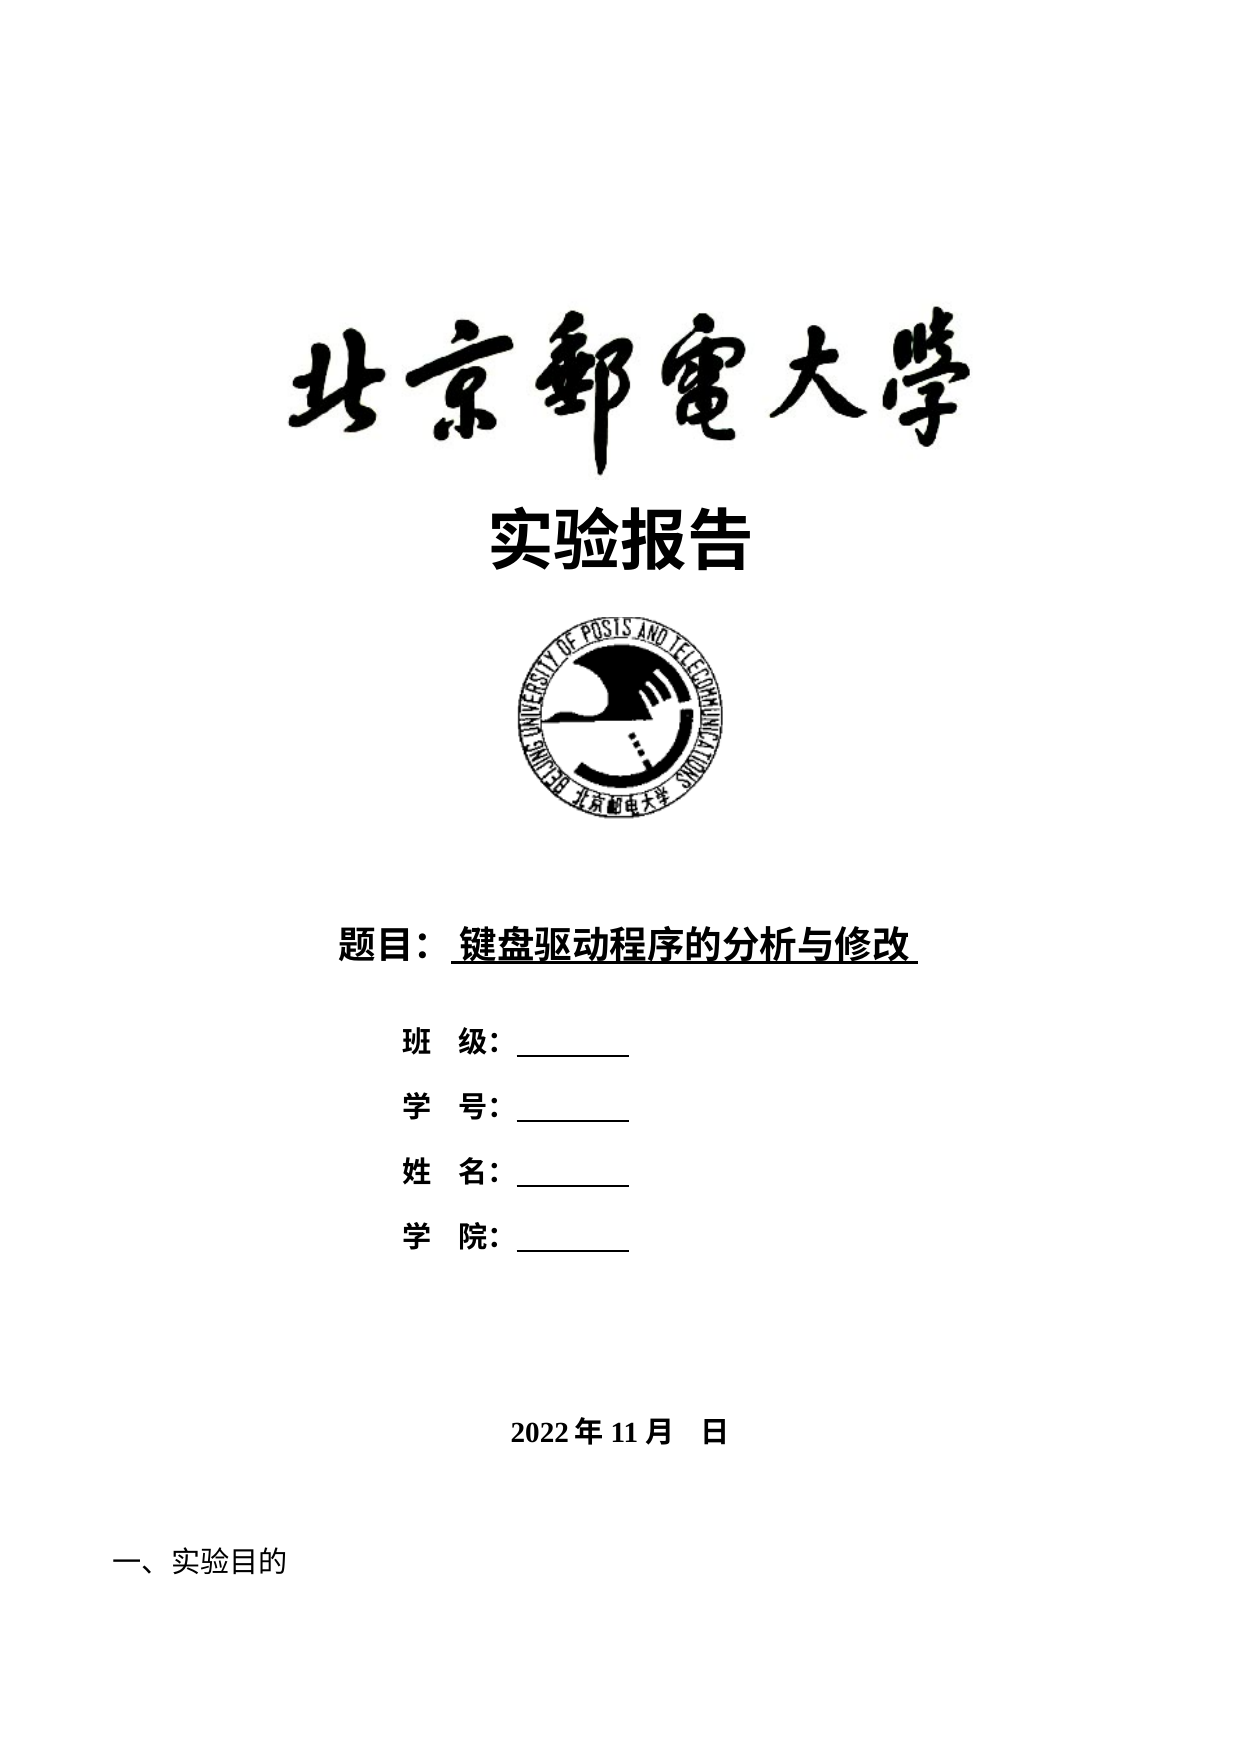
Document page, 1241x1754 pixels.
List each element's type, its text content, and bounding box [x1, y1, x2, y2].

text 学 号： [112, 1072, 1128, 1137]
picture [517, 617, 723, 819]
text 2022年 11 月 日 [112, 1397, 1128, 1462]
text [112, 1527, 1128, 1592]
text 实验报告 [112, 487, 1128, 584]
picture [236, 292, 1010, 480]
text 姓 名： [112, 1137, 1128, 1202]
text 题目： 键盘驱动程序的分析与修改 [112, 909, 1128, 974]
text 班 级： [112, 1007, 1128, 1072]
text 学 院： [112, 1202, 1128, 1267]
